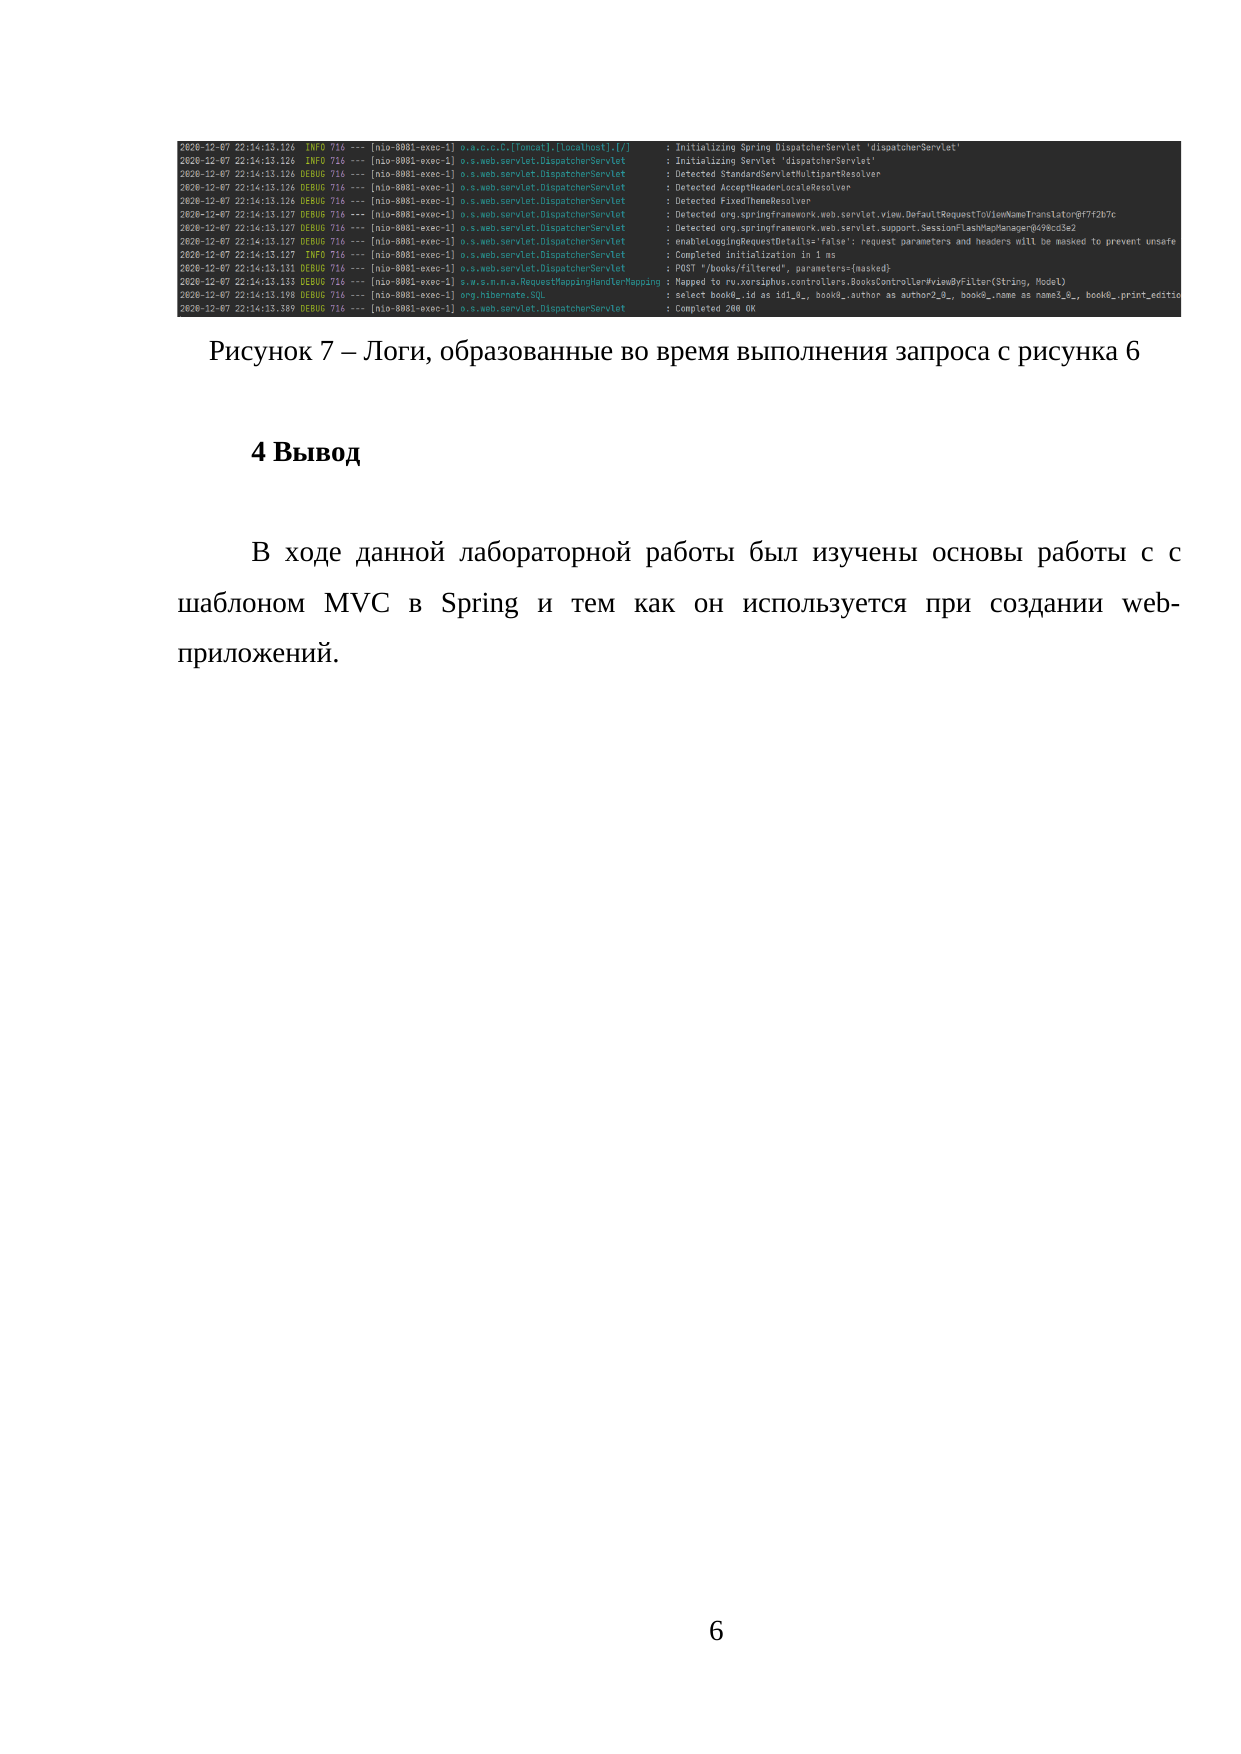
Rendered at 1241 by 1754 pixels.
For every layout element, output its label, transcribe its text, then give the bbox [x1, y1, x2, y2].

subtitle Вывод [177, 434, 1181, 467]
list Рисунок 7 – Логи, образованные во время выполнения запроса с рисунка 6 [168, 333, 1181, 367]
text В ходе данной лабораторной работы был изучены основы работы с c шаблоном MVC в Spring и тем как он используется при создании web-приложений. [177, 534, 1181, 669]
picture [177, 141, 1182, 317]
